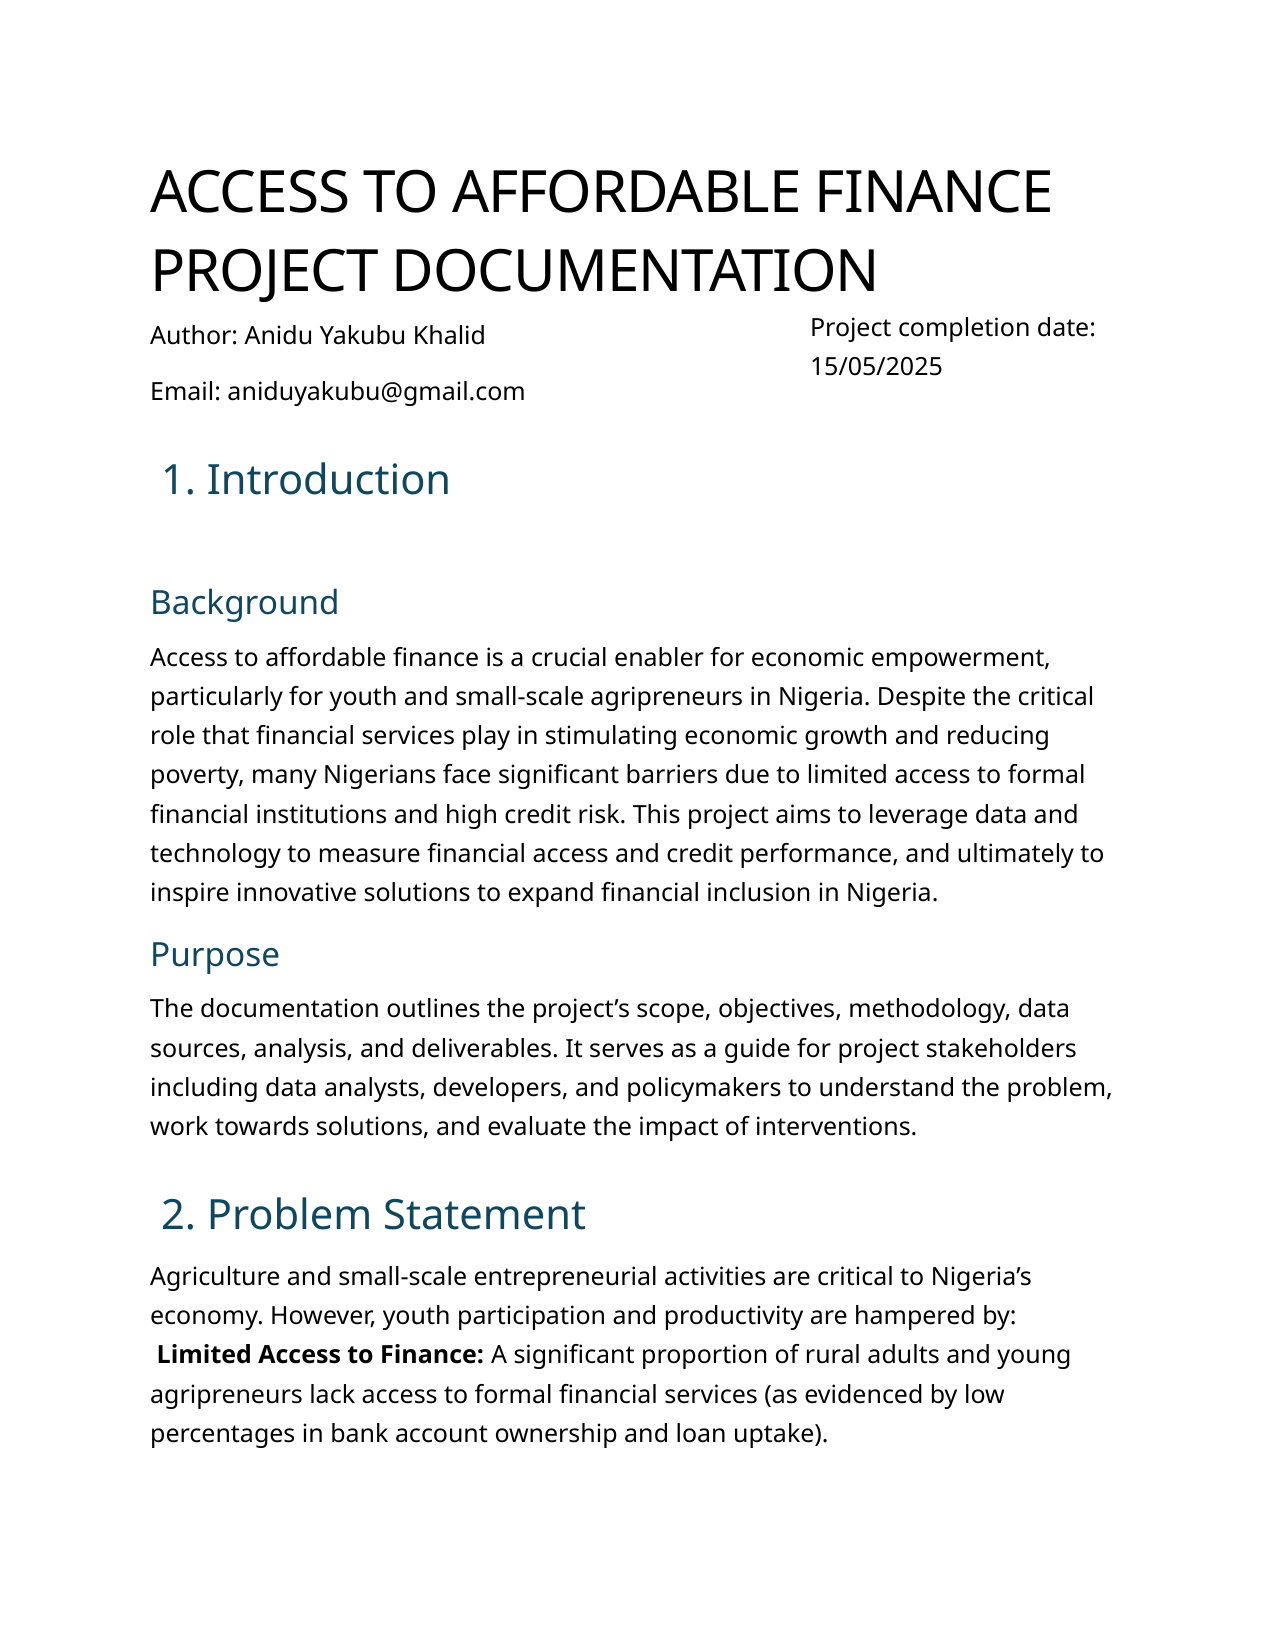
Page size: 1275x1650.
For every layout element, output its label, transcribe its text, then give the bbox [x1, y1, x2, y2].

text Email: aniduyakubu@gmail.com [150, 373, 1125, 407]
text Limited Access to Finance: A significant proportion of rural adults and young agripreneurs lack access to formal financial services (as evidenced by low percentages in bank account ownership and loan uptake). [150, 1337, 1125, 1449]
subtitle 1. Introduction [150, 450, 1125, 507]
subtitle Background [150, 579, 1125, 624]
subtitle Purpose [150, 931, 1125, 976]
text Access to affordable finance is a crucial enabler for economic empowerment, particularly for youth and small-scale agripreneurs in Nigeria. Despite the critical role that financial services play in stimulating economic growth and reducing poverty, many Nigerians face significant barriers due to limited access to formal financial institutions and high credit risk. This project aims to leverage data and technology to measure financial access and credit performance, and ultimately to inspire innovative solutions to expand financial inclusion in Nigeria. [150, 640, 1125, 909]
text The documentation outlines the project’s scope, objectives, methodology, data sources, analysis, and deliverables. It serves as a guide for project stakeholders including data analysts, developers, and policymakers to understand the problem, work towards solutions, and evaluate the impact of interventions. [150, 991, 1125, 1143]
text Author: Anidu Yakubu Khalid [150, 317, 1125, 351]
text Agriculture and small-scale entrepreneurial activities are critical to Nigeria’s economy. However, youth participation and productivity are hampered by: [150, 1259, 1125, 1332]
subtitle 2. Problem Statement [150, 1185, 1125, 1242]
title ACCESS TO AFFORDABLE FINANCE PROJECT DOCUMENTATION [150, 150, 1125, 309]
